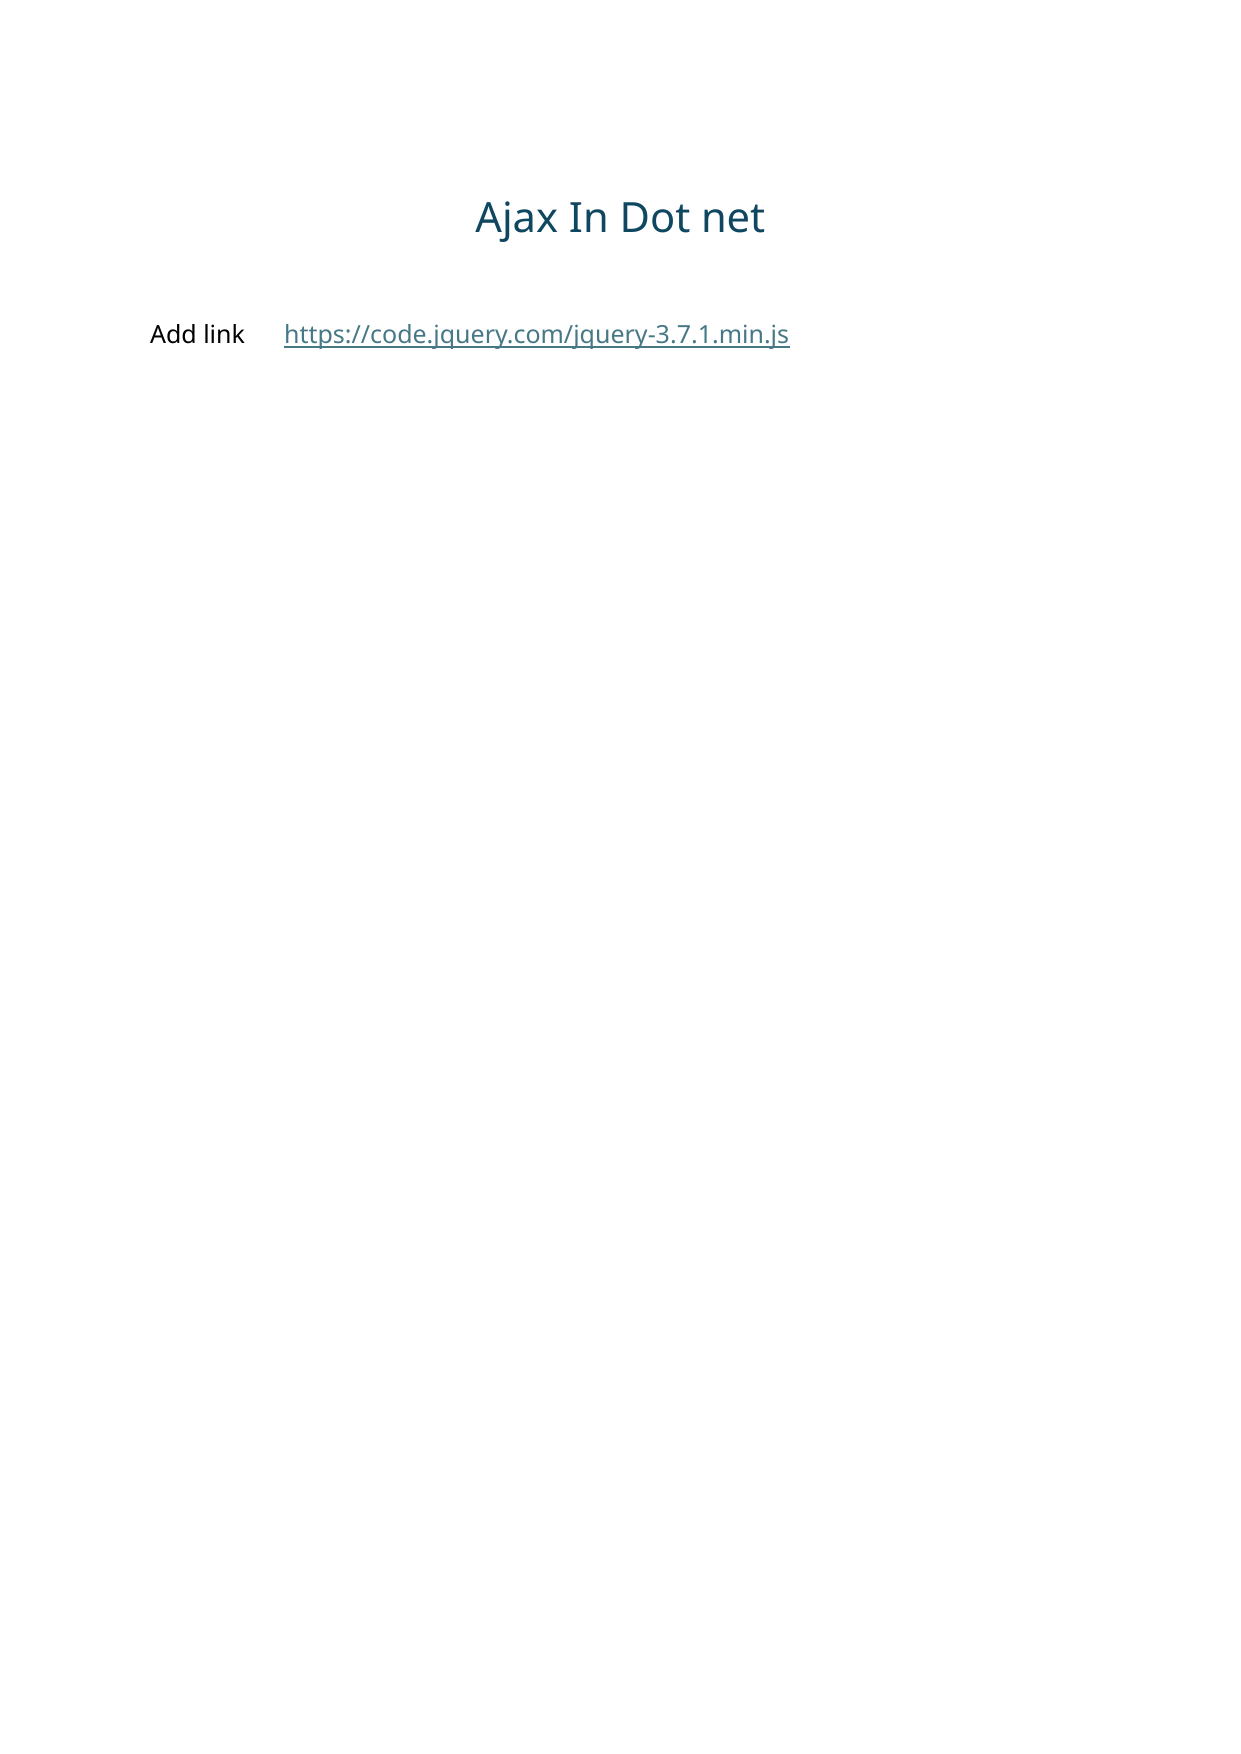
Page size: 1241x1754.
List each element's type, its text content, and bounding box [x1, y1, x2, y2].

subtitle Ajax In Dot net [150, 187, 1090, 244]
text Add link https://code.jquery.com/jquery-3.7.1.min.js [150, 317, 1090, 351]
